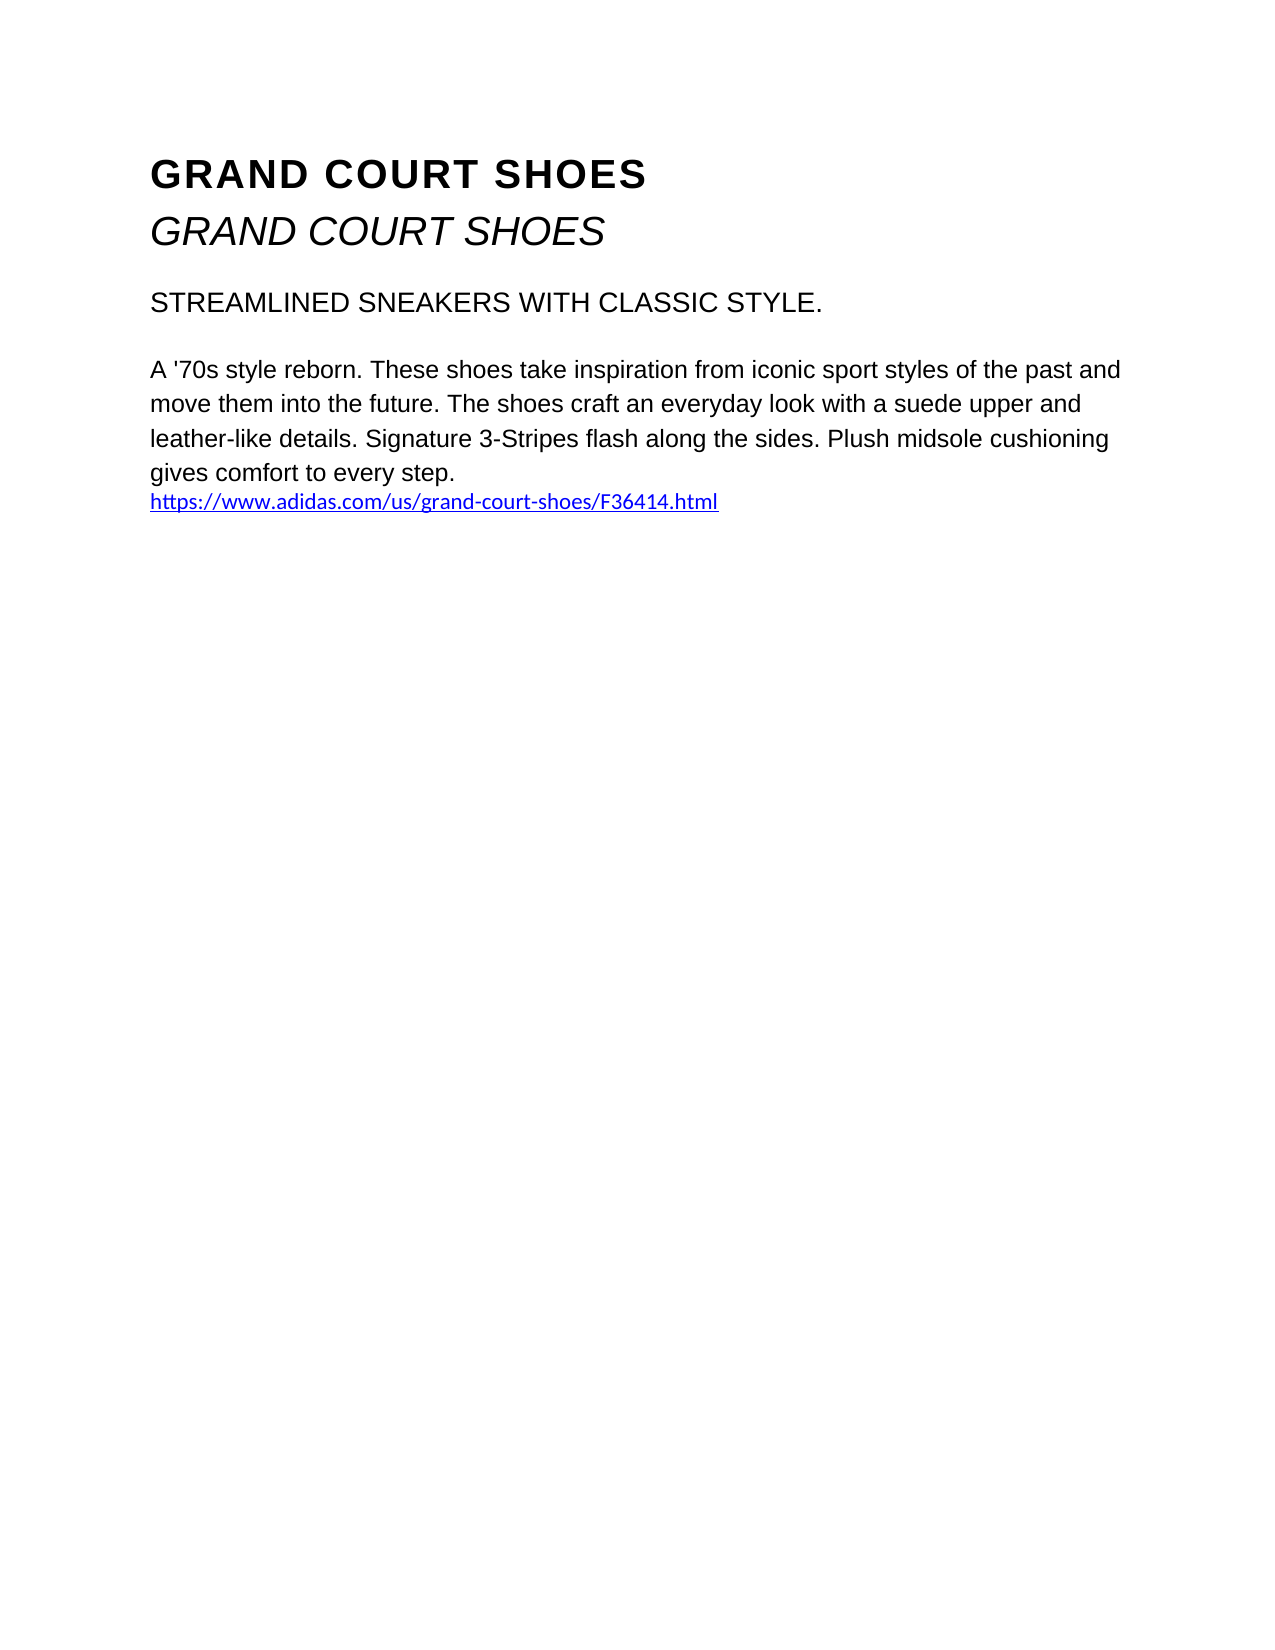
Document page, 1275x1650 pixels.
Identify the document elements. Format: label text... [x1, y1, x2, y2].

text A '70s style reborn. These shoes take inspiration from iconic sport styles of the past and move them into the future. The shoes craft an everyday look with a suede upper and leather-like details. Signature 3-Stripes flash along the sides. Plush midsole cushioning gives comfort to every step. [150, 349, 1125, 487]
subtitle STREAMLINED SNEAKERS WITH CLASSIC STYLE. [150, 286, 1125, 318]
text https://www.adidas.com/us/grand-court-shoes/F36414.html [150, 487, 1125, 515]
text GRAND COURT SHOES [150, 150, 1125, 197]
subtitle GRAND COURT SHOES [150, 208, 1125, 254]
